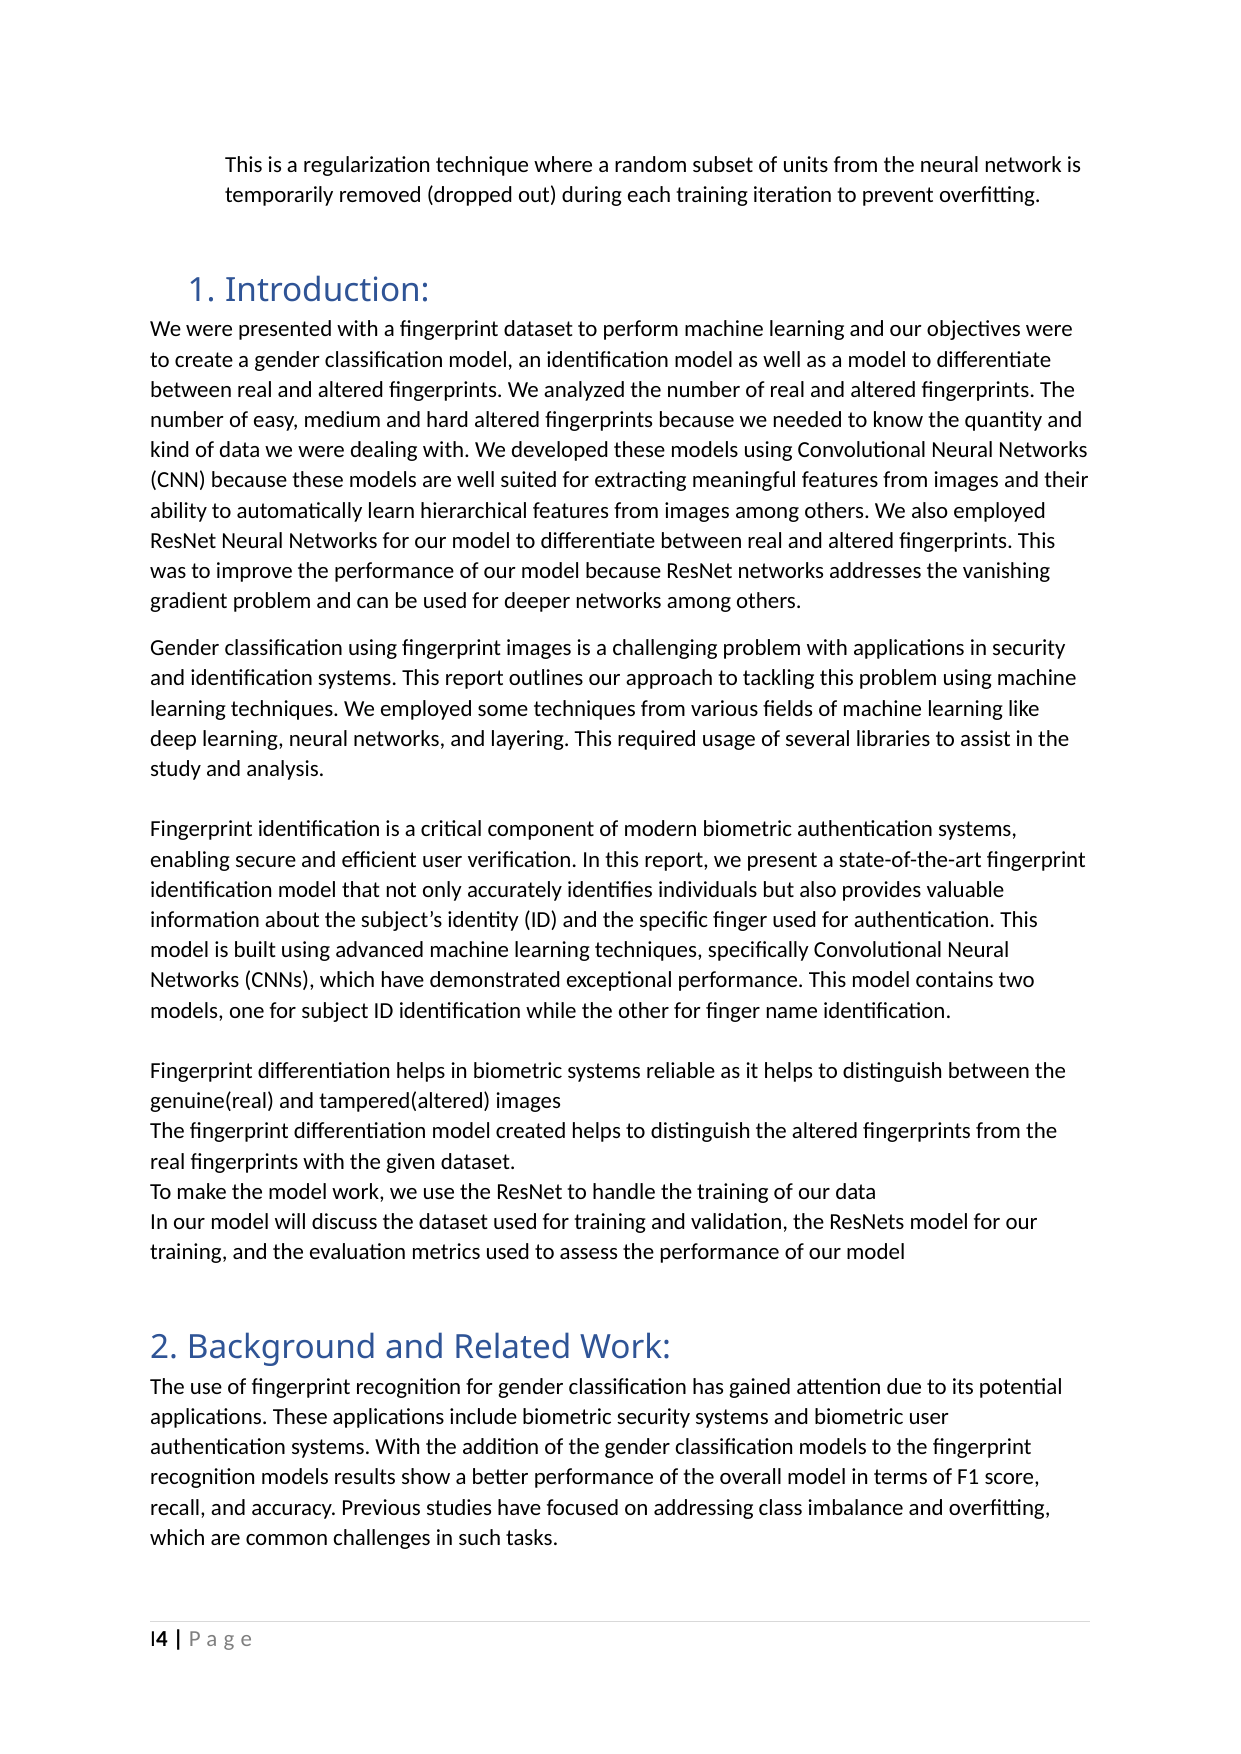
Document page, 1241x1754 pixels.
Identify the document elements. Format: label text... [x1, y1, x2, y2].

subtitle 2. Background and Related Work: [150, 1323, 1090, 1368]
text The fingerprint differentiation model created helps to distinguish the altered fingerprints from the real fingerprints with the given dataset. [150, 1117, 1090, 1175]
text This is a regularization technique where a random subset of units from the neural network is temporarily removed (dropped out) during each training iteration to prevent overfitting. [225, 150, 1090, 208]
subtitle Introduction: [187, 266, 1090, 311]
text Fingerprint differentiation helps in biometric systems reliable as it helps to distinguish between the genuine(real) and tampered(altered) images [150, 1056, 1090, 1114]
text We were presented with a fingerprint dataset to perform machine learning and our objectives were to create a gender classification model, an identification model as well as a model to differentiate between real and altered fingerprints. We analyzed the number of real and altered fingerprints. The number of easy, medium and hard altered fingerprints because we needed to know the quantity and kind of data we were dealing with. We developed these models using Convolutional Neural Networks (CNN) because these models are well suited for extracting meaningful features from images and their ability to automatically learn hierarchical features from images among others. We also employed ResNet Neural Networks for our model to differentiate between real and altered fingerprints. This was to improve the performance of our model because ResNet networks addresses the vanishing gradient problem and can be used for deeper networks among others. [150, 314, 1090, 614]
text Fingerprint identification is a critical component of modern biometric authentication systems, enabling secure and efficient user verification. In this report, we present a state-of-the-art fingerprint identification model that not only accurately identifies individuals but also provides valuable information about the subject’s identity (ID) and the specific finger used for authentication. This model is built using advanced machine learning techniques, specifically Convolutional Neural Networks (CNNs), which have demonstrated exceptional performance. This model contains two models, one for subject ID identification while the other for finger name identification. [150, 814, 1090, 1024]
text To make the model work, we use the ResNet to handle the training of our data [150, 1177, 1090, 1205]
text In our model will discuss the dataset used for training and validation, the ResNets model for our training, and the evaluation metrics used to assess the performance of our model [150, 1207, 1090, 1266]
text The use of fingerprint recognition for gender classification has gained attention due to its potential applications. These applications include biometric security systems and biometric user authentication systems. With the addition of the gender classification models to the fingerprint recognition models results show a better performance of the overall model in terms of F1 score, recall, and accuracy. Previous studies have focused on addressing class imbalance and overfitting, which are common challenges in such tasks. [150, 1372, 1090, 1551]
text Gender classification using fingerprint images is a challenging problem with applications in security and identification systems. This report outlines our approach to tackling this problem using machine learning techniques. We employed some techniques from various fields of machine learning like deep learning, neural networks, and layering. This required usage of several libraries to assist in the study and analysis. [150, 633, 1090, 782]
